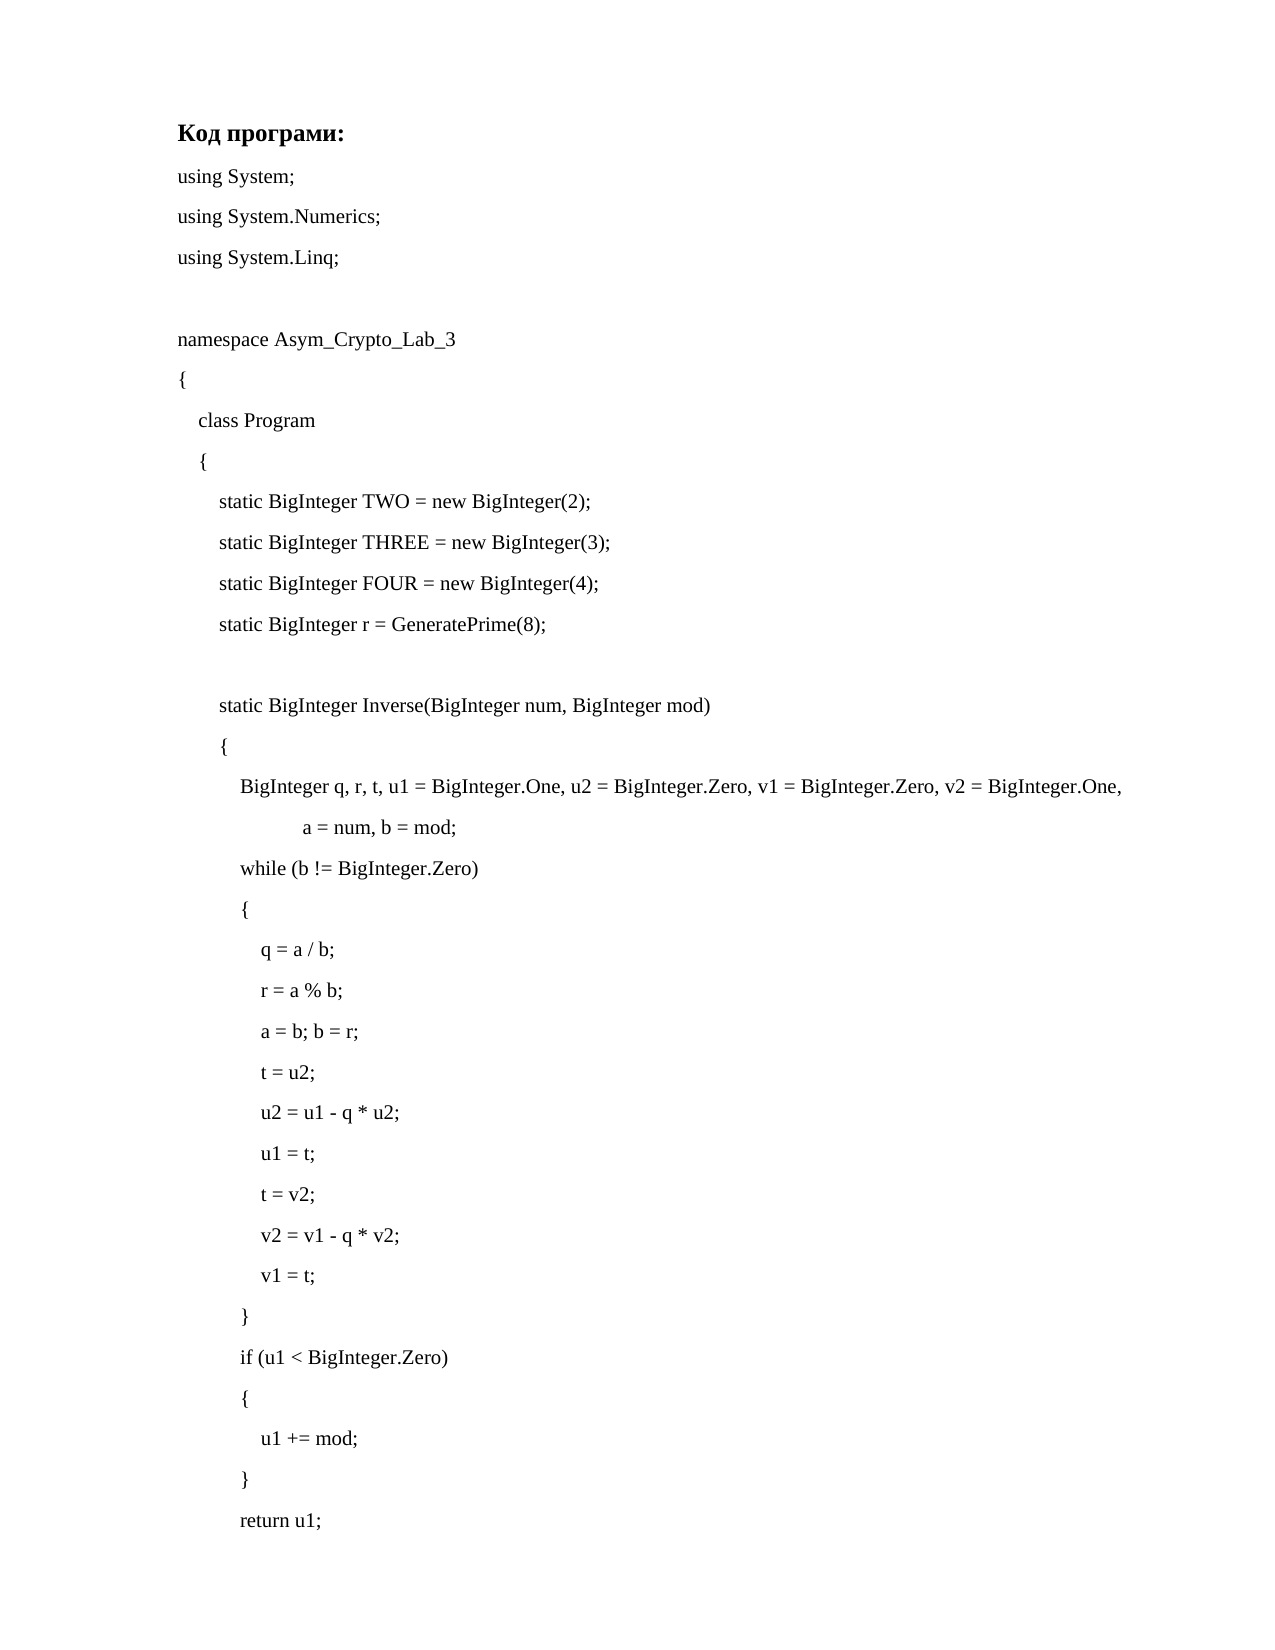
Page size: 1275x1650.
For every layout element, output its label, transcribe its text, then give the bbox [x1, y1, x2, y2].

text static BigInteger TWO = new BigInteger(2); [177, 489, 1186, 513]
text t = v2; [177, 1182, 1186, 1206]
text u1 += mod; [177, 1426, 1186, 1450]
text } [177, 1304, 1186, 1328]
text static BigInteger Inverse(BigInteger num, BigInteger mod) [177, 693, 1186, 717]
text { [177, 734, 1186, 758]
text using System.Linq; [177, 245, 1186, 269]
text v2 = v1 - q * v2; [177, 1222, 1186, 1247]
text } [177, 1467, 1186, 1491]
text namespace Asym_Crypto_Lab_3 [177, 326, 1186, 351]
text r = a % b; [177, 978, 1186, 1002]
text BigInteger q, r, t, u1 = BigInteger.One, u2 = BigInteger.Zero, v1 = BigInteger.Zero, v2 = BigInteger.One, [177, 774, 1186, 798]
text class Program [177, 408, 1186, 432]
text t = u2; [177, 1059, 1186, 1084]
text { [177, 367, 1186, 391]
text if (u1 < BigInteger.Zero) [177, 1345, 1186, 1369]
text u1 = t; [177, 1141, 1186, 1165]
text while (b != BigInteger.Zero) [177, 856, 1186, 880]
text v1 = t; [177, 1263, 1186, 1287]
text using System.Numerics; [177, 204, 1186, 228]
text static BigInteger FOUR = new BigInteger(4); [177, 571, 1186, 595]
text { [177, 1385, 1186, 1409]
text Код програми: [177, 118, 1186, 147]
text q = a / b; [177, 937, 1186, 961]
text static BigInteger THREE = new BigInteger(3); [177, 530, 1186, 554]
text return u1; [177, 1508, 1186, 1532]
text u2 = u1 - q * u2; [177, 1100, 1186, 1124]
text using System; [177, 163, 1186, 188]
text static BigInteger r = GeneratePrime(8); [177, 612, 1186, 636]
text { [177, 449, 1186, 473]
text a = num, b = mod; [177, 815, 1186, 839]
text a = b; b = r; [177, 1019, 1186, 1043]
text { [177, 897, 1186, 921]
